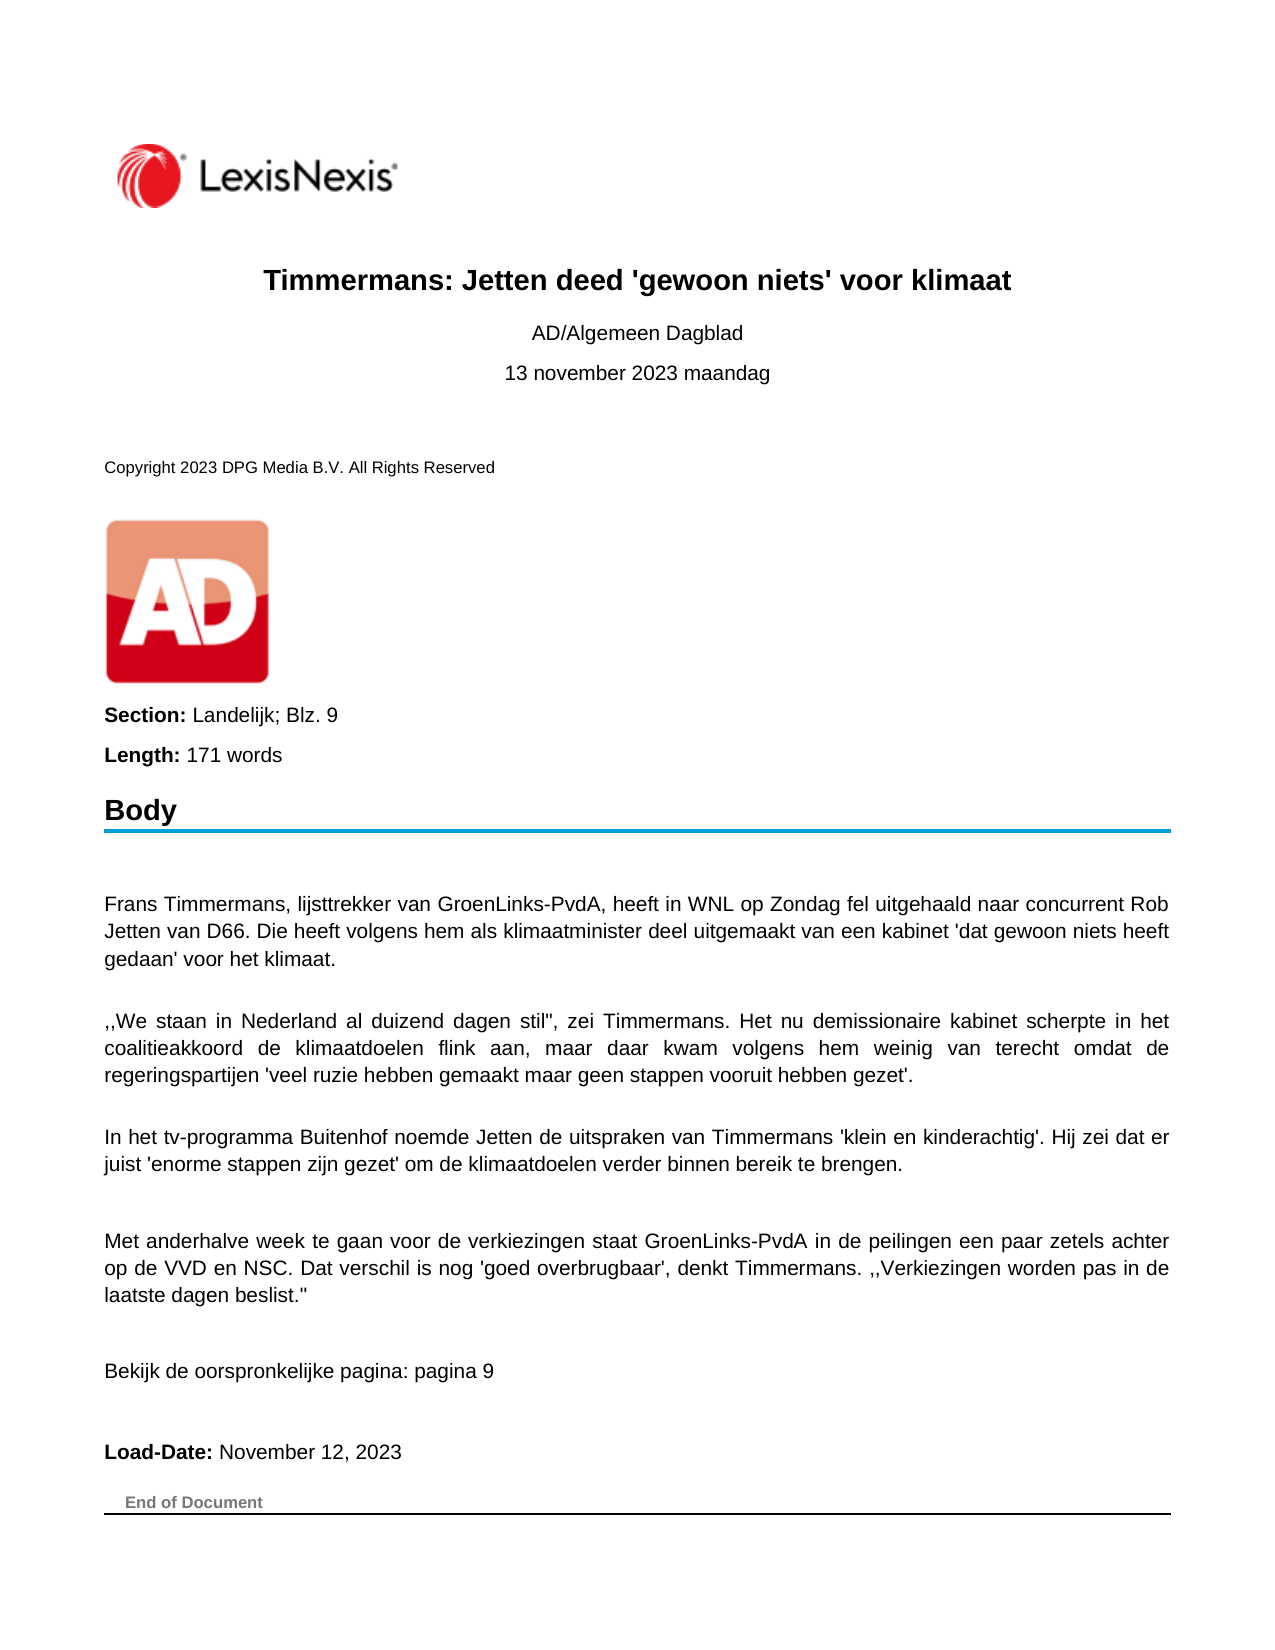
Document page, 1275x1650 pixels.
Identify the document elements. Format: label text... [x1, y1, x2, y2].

text Met anderhalve week te gaan voor de verkiezingen staat GroenLinks-PvdA in de peilingen een paar zetels achter op de VVD en NSC. Dat verschil is nog 'goed overbrugbaar', denkt Timmermans. ,,Verkiezingen worden pas in de laatste dagen beslist." [104, 1225, 1171, 1307]
text End of Document [125, 1493, 1171, 1512]
subtitle Timmermans: Jetten deed 'gewoon niets' voor klimaat [104, 261, 1171, 297]
text 13 november 2023 maandag [104, 357, 1171, 384]
text Bekijk de oorspronkelijke pagina: pagina 9 [104, 1356, 1171, 1383]
text Frans Timmermans, lijsttrekker van GroenLinks-PvdA, heeft in WNL op Zondag fel uitgehaald naar concurrent Rob Jetten van D66. Die heeft volgens hem als klimaatminister deel uitgemaakt van een kabinet 'dat gewoon niets heeft gedaan' voor het klimaat. [104, 889, 1171, 970]
text Copyright 2023 DPG Media B.V. All Rights Reserved [104, 426, 1171, 477]
text Body [104, 791, 1171, 827]
text Section: Landelijk; Blz. 9 [104, 700, 1171, 727]
text AD/Algemeen Dagblad [104, 318, 1171, 345]
text Length: 171 words [104, 739, 1171, 766]
picture [104, 144, 412, 208]
text In het tv-programma Buitenhof noemde Jetten de uitspraken van Timmermans 'klein en kinderachtig'. Hij zei dat er juist 'enorme stappen zijn gezet' om de klimaatdoelen verder binnen bereik te brengen. [104, 1122, 1171, 1176]
text ,,We staan in Nederland al duizend dagen stil", zei Timmermans. Het nu demissionaire kabinet scherpte in het coalitieakkoord de klimaatdoelen flink aan, maar daar kwam volgens hem weinig van terecht omdat de regeringspartijen 'veel ruzie hebben gemaakt maar geen stappen vooruit hebben gezet'. [104, 1005, 1171, 1087]
text Load-Date: November 12, 2023 [104, 1408, 1171, 1464]
